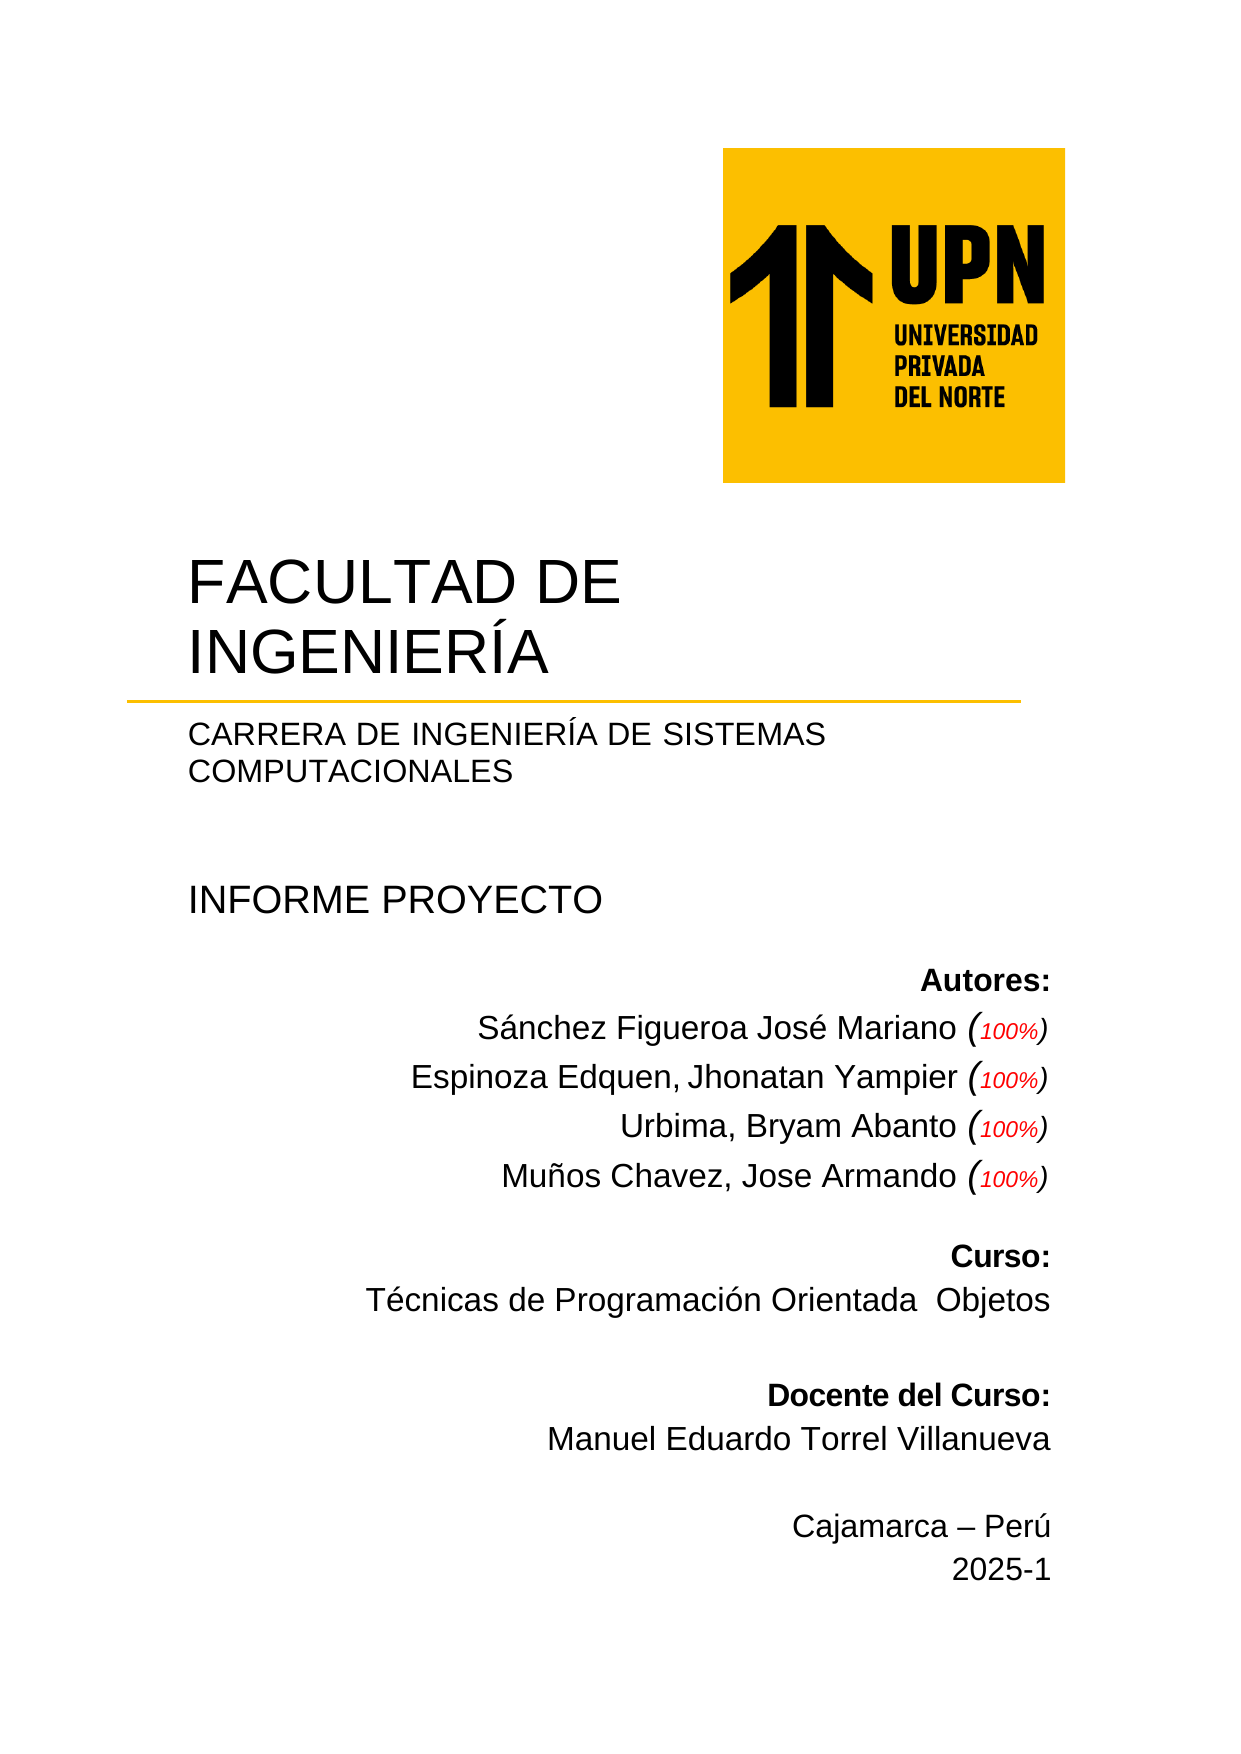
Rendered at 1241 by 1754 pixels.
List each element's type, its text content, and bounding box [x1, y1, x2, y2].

text Docente del Curso: [177, 1376, 1051, 1413]
text Autores: [177, 961, 1051, 998]
text INFORME PROYECTO [188, 877, 1057, 922]
picture [723, 148, 1066, 483]
text 2025-1 [177, 1550, 1051, 1587]
text Espinoza Edquen, Jhonatan Yampier (100%) [177, 1053, 1051, 1096]
text Urbima, Bryam Abanto (100%) [177, 1103, 1051, 1146]
text Manuel Eduardo Torrel Villanueva [177, 1419, 1051, 1457]
text CARRERA DE INGENIERÍA DE SISTEMAS COMPUTACIONALES [188, 715, 1056, 789]
text Sánchez Figueroa José Mariano (100%) [177, 1004, 1051, 1047]
text FACULTAD DE INGENIERÍA [188, 547, 958, 688]
text Técnicas de Programación Orientada Objetos [177, 1280, 1051, 1318]
text Cajamarca – Perú [177, 1507, 1051, 1544]
text Muños Chavez, Jose Armando (100%) [177, 1152, 1051, 1195]
text Curso: [177, 1237, 1051, 1274]
